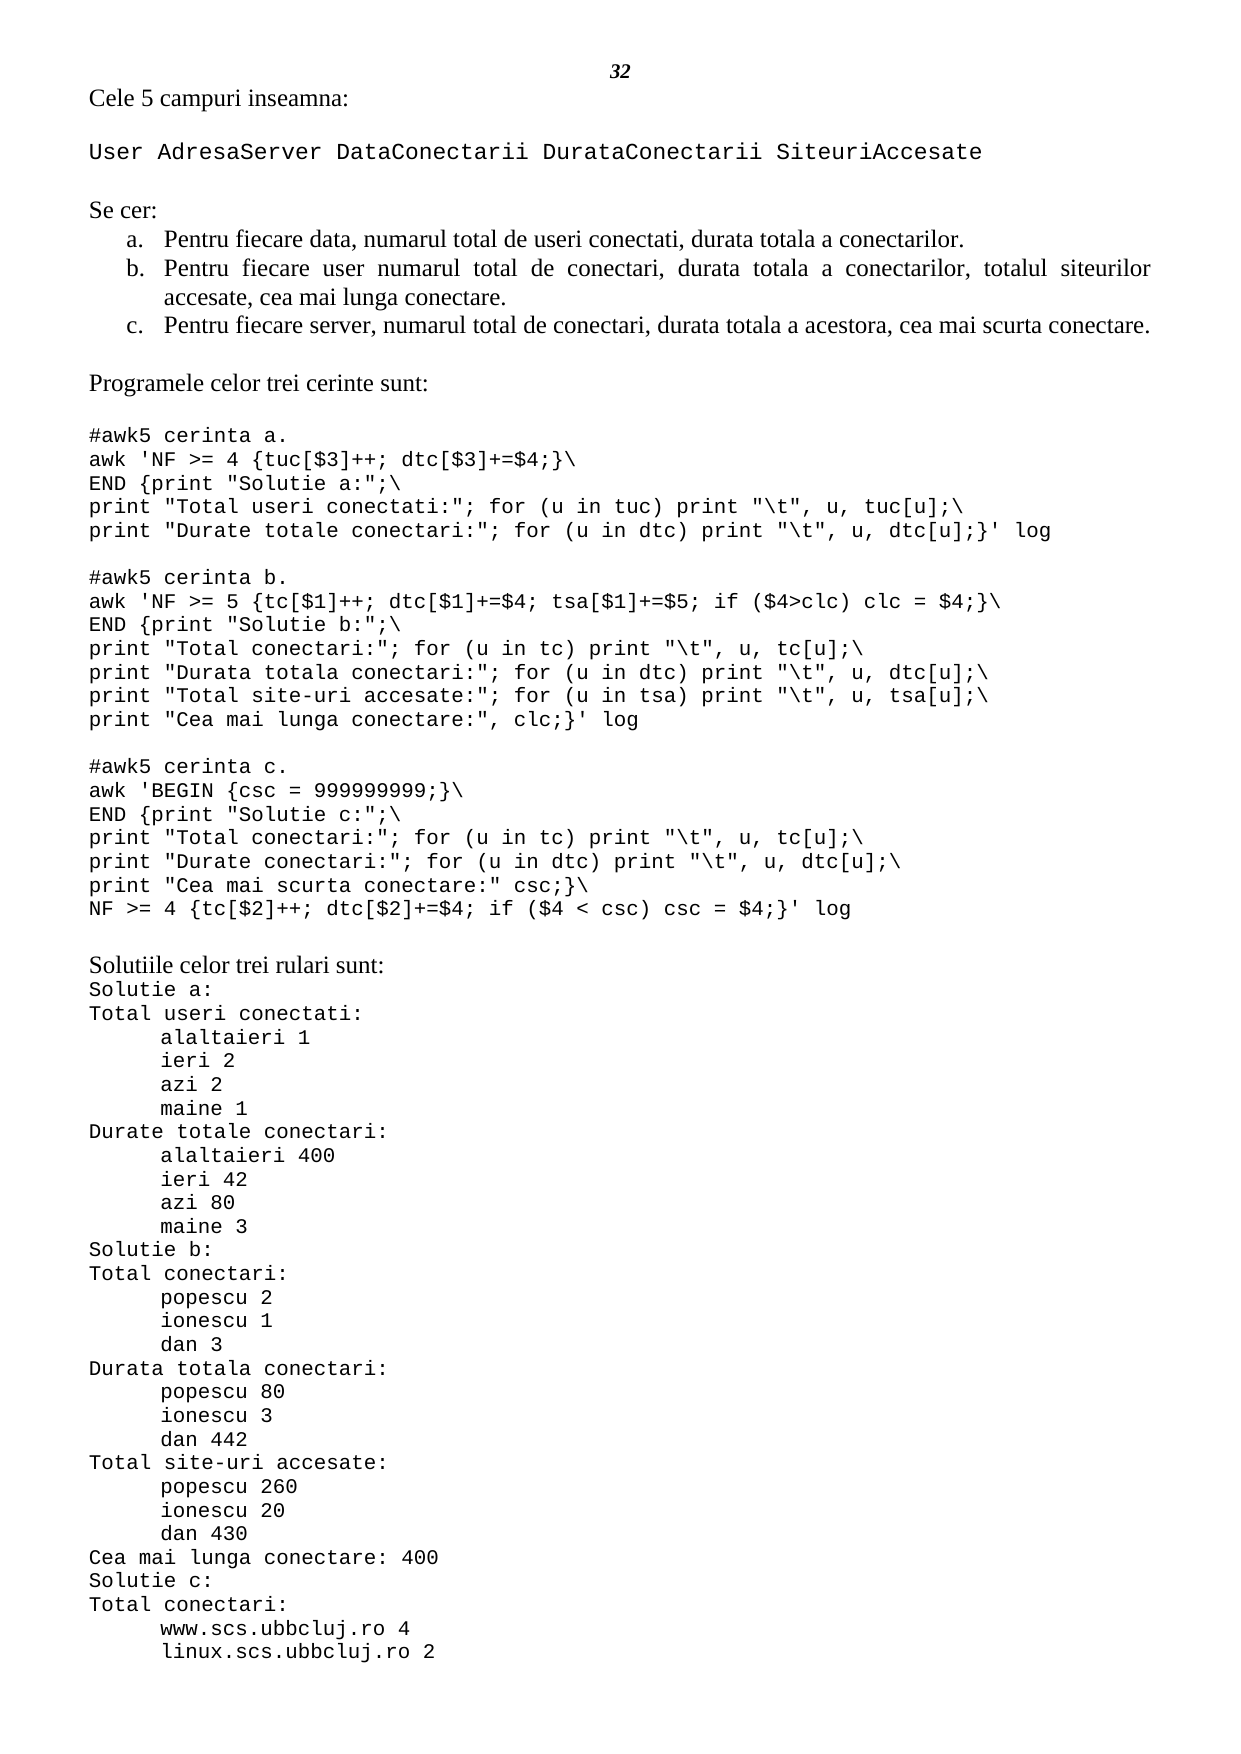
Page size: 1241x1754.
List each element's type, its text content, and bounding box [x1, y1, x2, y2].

text awk 'NF >= 4 {tuc[$3]++; dtc[$3]+=$4;}\ [89, 449, 1152, 473]
text dan 3 [89, 1334, 1152, 1358]
list Pentru fiecare user numarul total de conectari, durata totala a conectarilor, totalul siteurilor accesate, cea mai lunga conectare. [126, 253, 1152, 310]
text Solutie c: [89, 1571, 1152, 1594]
text alaltaieri 1 [89, 1027, 1152, 1050]
text print "Durate totale conectari:"; for (u in dtc) print "\t", u, dtc[u];}' log [89, 520, 1152, 543]
text linux.scs.ubbcluj.ro 2 [89, 1641, 1152, 1665]
text popescu 260 [89, 1476, 1152, 1499]
text Durata totala conectari: [89, 1358, 1152, 1381]
list Pentru fiecare server, numarul total de conectari, durata totala a acestora, cea mai scurta conectare. [126, 310, 1152, 339]
text ieri 42 [89, 1168, 1152, 1192]
text Programele celor trei cerinte sunt: [89, 368, 1152, 397]
text Se cer: [89, 195, 1152, 224]
text #awk5 cerinta a. [89, 425, 1152, 449]
text maine 1 [89, 1098, 1152, 1121]
text ionescu 3 [89, 1405, 1152, 1429]
text print "Total conectari:"; for (u in tc) print "\t", u, tc[u];\ [89, 827, 1152, 851]
text #awk5 cerinta b. [89, 567, 1152, 591]
text print "Cea mai scurta conectare:" csc;}\ [89, 874, 1152, 898]
text popescu 80 [89, 1381, 1152, 1405]
text dan 442 [89, 1429, 1152, 1452]
text END {print "Solutie c:";\ [89, 804, 1152, 827]
text maine 3 [89, 1216, 1152, 1239]
text print "Durata totala conectari:"; for (u in dtc) print "\t", u, dtc[u];\ [89, 662, 1152, 685]
text Total conectari: [89, 1594, 1152, 1618]
text print "Total useri conectati:"; for (u in tuc) print "\t", u, tuc[u];\ [89, 496, 1152, 520]
text awk 'BEGIN {csc = 999999999;}\ [89, 780, 1152, 804]
text print "Total conectari:"; for (u in tc) print "\t", u, tc[u];\ [89, 638, 1152, 662]
text END {print "Solutie a:";\ [89, 473, 1152, 496]
text Durate totale conectari: [89, 1121, 1152, 1145]
text azi 2 [89, 1074, 1152, 1098]
text www.scs.ubbcluj.ro 4 [89, 1618, 1152, 1641]
text alaltaieri 400 [89, 1145, 1152, 1168]
text ionescu 1 [89, 1310, 1152, 1334]
text awk 'NF >= 5 {tc[$1]++; dtc[$1]+=$4; tsa[$1]+=$5; if ($4>clc) clc = $4;}\ [89, 591, 1152, 614]
text Solutie b: [89, 1239, 1152, 1263]
text NF >= 4 {tc[$2]++; dtc[$2]+=$4; if ($4 < csc) csc = $4;}' log [89, 898, 1152, 922]
text Solutiile celor trei rulari sunt: [89, 951, 1152, 979]
text Cea mai lunga conectare: 400 [89, 1547, 1152, 1571]
text print "Durate conectari:"; for (u in dtc) print "\t", u, dtc[u];\ [89, 851, 1152, 874]
text Total conectari: [89, 1263, 1152, 1287]
text popescu 2 [89, 1287, 1152, 1310]
text azi 80 [89, 1192, 1152, 1216]
text print "Total site-uri accesate:"; for (u in tsa) print "\t", u, tsa[u];\ [89, 685, 1152, 709]
text ionescu 20 [89, 1499, 1152, 1523]
text END {print "Solutie b:";\ [89, 614, 1152, 638]
text print "Cea mai lunga conectare:", clc;}' log [89, 709, 1152, 733]
text Total useri conectati: [89, 1003, 1152, 1027]
text Cele 5 campuri inseamna: [89, 83, 1152, 112]
text Total site-uri accesate: [89, 1452, 1152, 1476]
text Solutie a: [89, 979, 1152, 1003]
text dan 430 [89, 1523, 1152, 1547]
text #awk5 cerinta c. [89, 756, 1152, 780]
text ieri 2 [89, 1050, 1152, 1074]
text User AdresaServer DataConectarii DurataConectarii SiteuriAccesate [89, 141, 1152, 167]
list Pentru fiecare data, numarul total de useri conectati, durata totala a conectarilor. [126, 224, 1152, 253]
